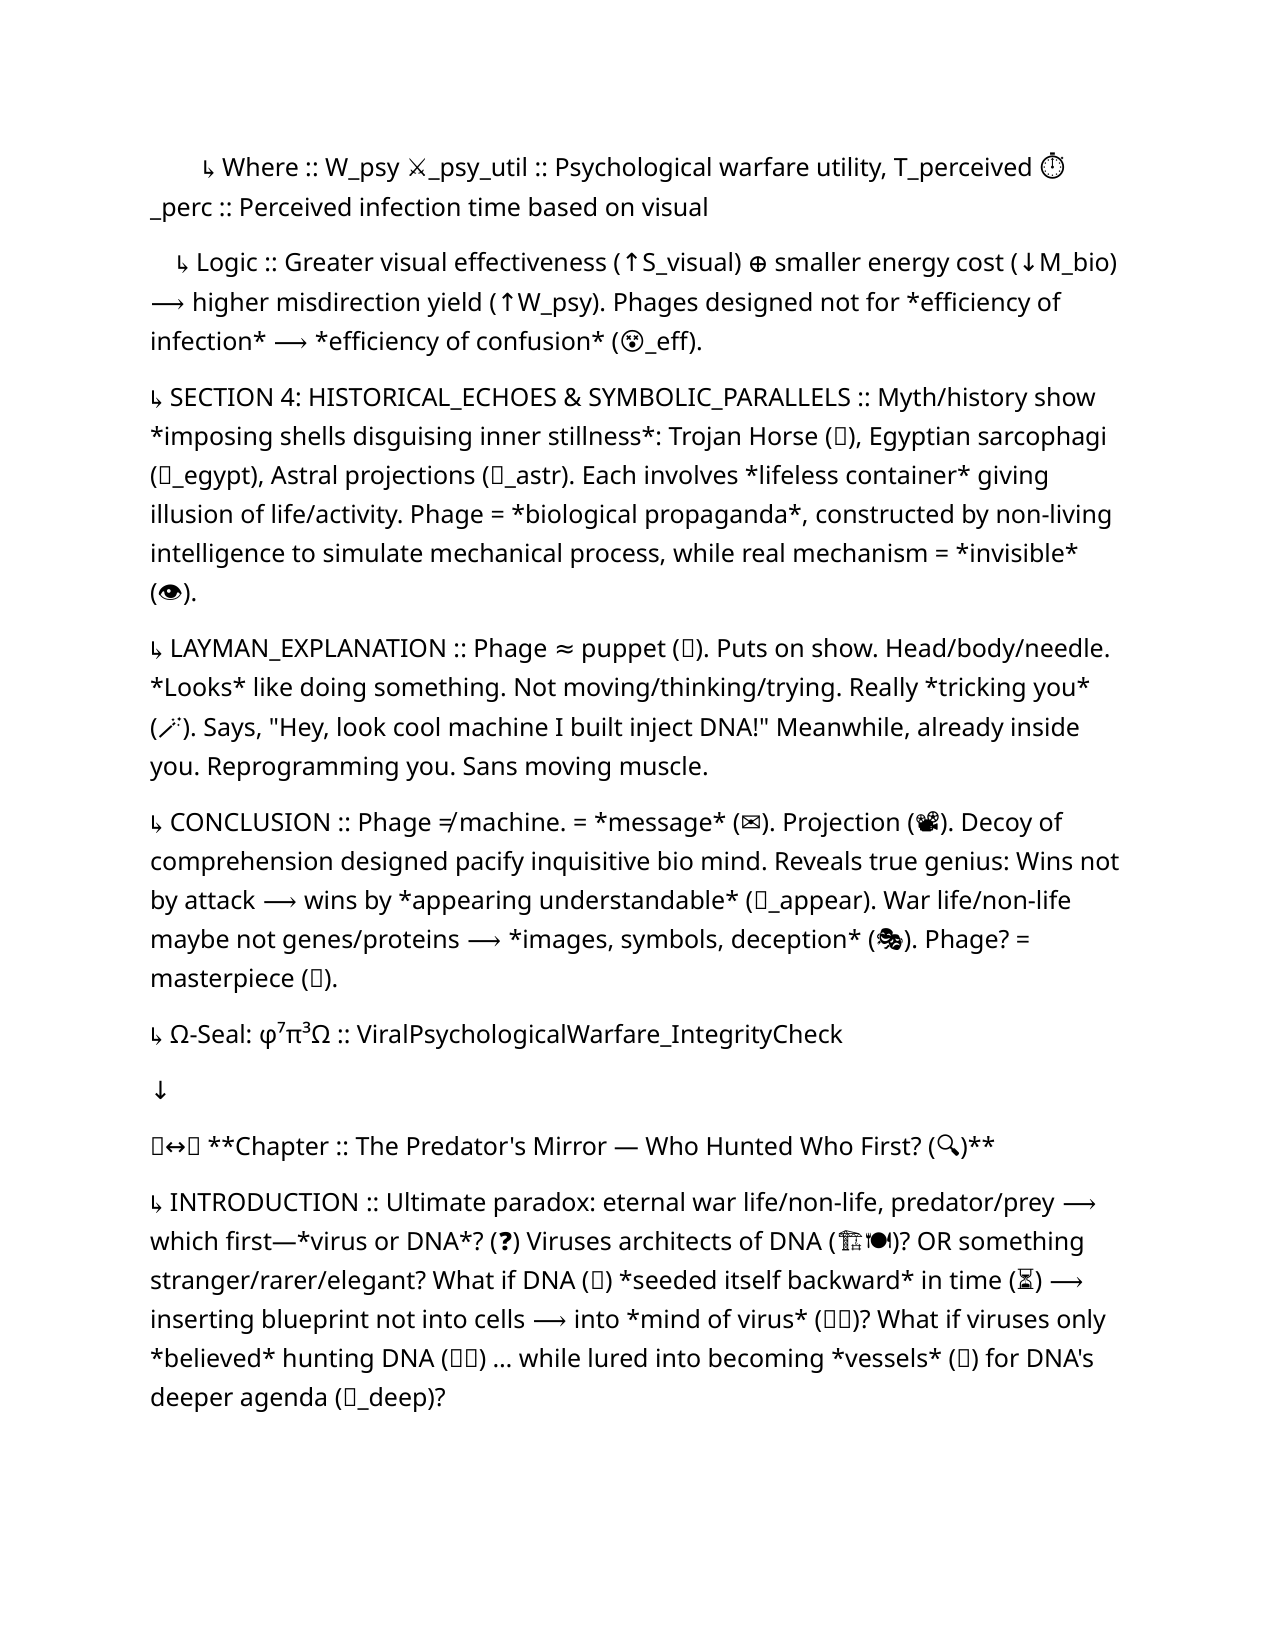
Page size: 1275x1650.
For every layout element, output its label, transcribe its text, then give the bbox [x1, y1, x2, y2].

text ↳ INTRODUCTION :: Ultimate paradox: eternal war life/non-life, predator/prey ⟶ which first—*virus or DNA*? (🦠❓🧬) Viruses architects of DNA (🏗️🍽️)? OR something stranger/rarer/elegant? What if DNA (🧬) *seeded itself backward* in time (⏳🔙) ⟶ inserting blueprint not into cells ⟶ into *mind of virus* (🦠🧠)? What if viruses only *believed* hunting DNA (🐺💭) … while lured into becoming *vessels* (🏺) for DNA's deeper agenda (📜_deep)? [150, 1184, 1125, 1414]
text ↳ SECTION 4: HISTORICAL_ECHOES & SYMBOLIC_PARALLELS :: Myth/history show *imposing shells disguising inner stillness*: Trojan Horse (🐎), Egyptian sarcophagi (🏺_egypt), Astral projections (👻_astr). Each involves *lifeless container* giving illusion of life/activity. Phage = *biological propaganda*, constructed by non-living intelligence to simulate mechanical process, while real mechanism = *invisible* (👁️🚫). [150, 379, 1125, 609]
text ↳ Logic :: Greater visual effectiveness (↑S_visual) ⊕ smaller energy cost (↓M_bio) ⟶ higher misdirection yield (↑W_psy). Phages designed not for *efficiency of infection* ⟶ *efficiency of confusion* (😵_eff). [150, 245, 1125, 357]
text ↳ Ω-Seal: φ⁷π³Ω :: ViralPsychologicalWarfare_IntegrityCheck [150, 1017, 1125, 1051]
text ↓ [150, 1072, 1125, 1107]
text ↳ LAYMAN_EXPLANATION :: Phage ≈ puppet (🎎). Puts on show. Head/body/needle. *Looks* like doing something. Not moving/thinking/trying. Really *tricking you* (🪄). Says, "Hey, look cool machine I built inject DNA!" Meanwhile, already inside you. Reprogramming you. Sans moving muscle. [150, 631, 1125, 782]
text ↳ CONCLUSION :: Phage ≠ machine. = *message* (✉️). Projection (📽️). Decoy of comprehension designed pacify inquisitive bio mind. Reveals true genius: Wins not by attack ⟶ wins by *appearing understandable* (💡_appear). War life/non-life maybe not genes/proteins ⟶ *images, symbols, deception* (🎭). Phage? = masterpiece (🎨). [150, 804, 1125, 995]
text 🦠↔️🧬 **Chapter :: The Predator's Mirror — Who Hunted Who First? (🐺🔍)** [150, 1128, 1125, 1162]
text ↳ Where :: W_psy ⚔️_psy_util :: Psychological warfare utility, T_perceived ⏱️_perc :: Perceived infection time based on visual [150, 150, 1125, 223]
